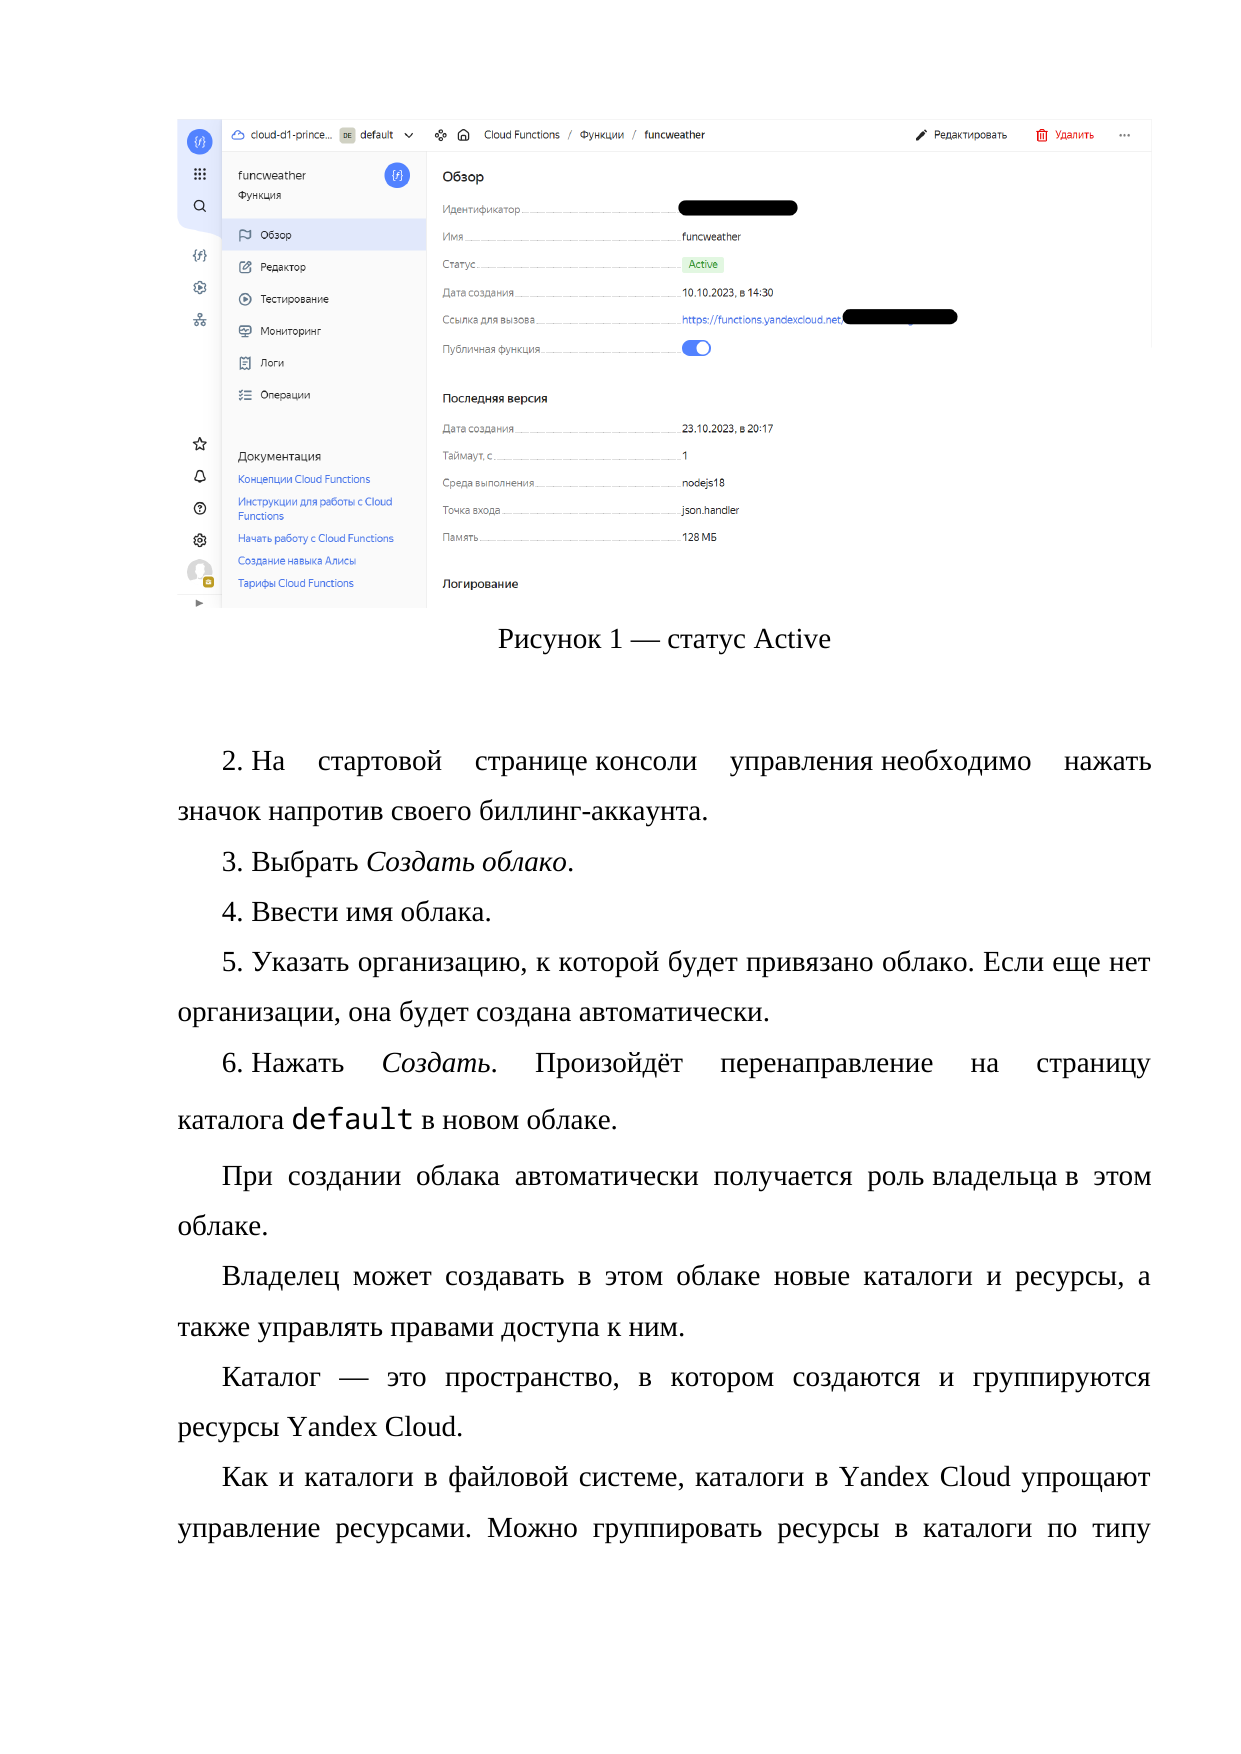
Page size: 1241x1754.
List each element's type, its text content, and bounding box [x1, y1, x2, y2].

list На стартовой странице консоли управления необходимо нажать значок напротив своего биллинг-аккаунта. [177, 743, 1152, 827]
text Рисунок 1 — статус Active [177, 622, 1152, 655]
list Нажать Создать. Произойдёт перенаправление на страницу каталога default в новом облаке. [177, 1045, 1152, 1138]
list Указать организацию, к которой будет привязано облако. Если еще нет организации, она будет создана автоматически. [177, 944, 1152, 1028]
list Ввести имя облака. [177, 894, 1152, 927]
text Каталог — это пространство, в котором создаются и группируются ресурсы Yandex Cloud. [177, 1359, 1152, 1443]
picture [177, 118, 1152, 608]
list Выбрать Создать облако. [177, 844, 1152, 877]
text При создании облака автоматически получается роль владельца в этом облаке. [177, 1158, 1152, 1242]
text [177, 1459, 1152, 1543]
text Владелец может создавать в этом облаке новые каталоги и ресурсы, а также управлять правами доступа к ним. [177, 1258, 1152, 1342]
